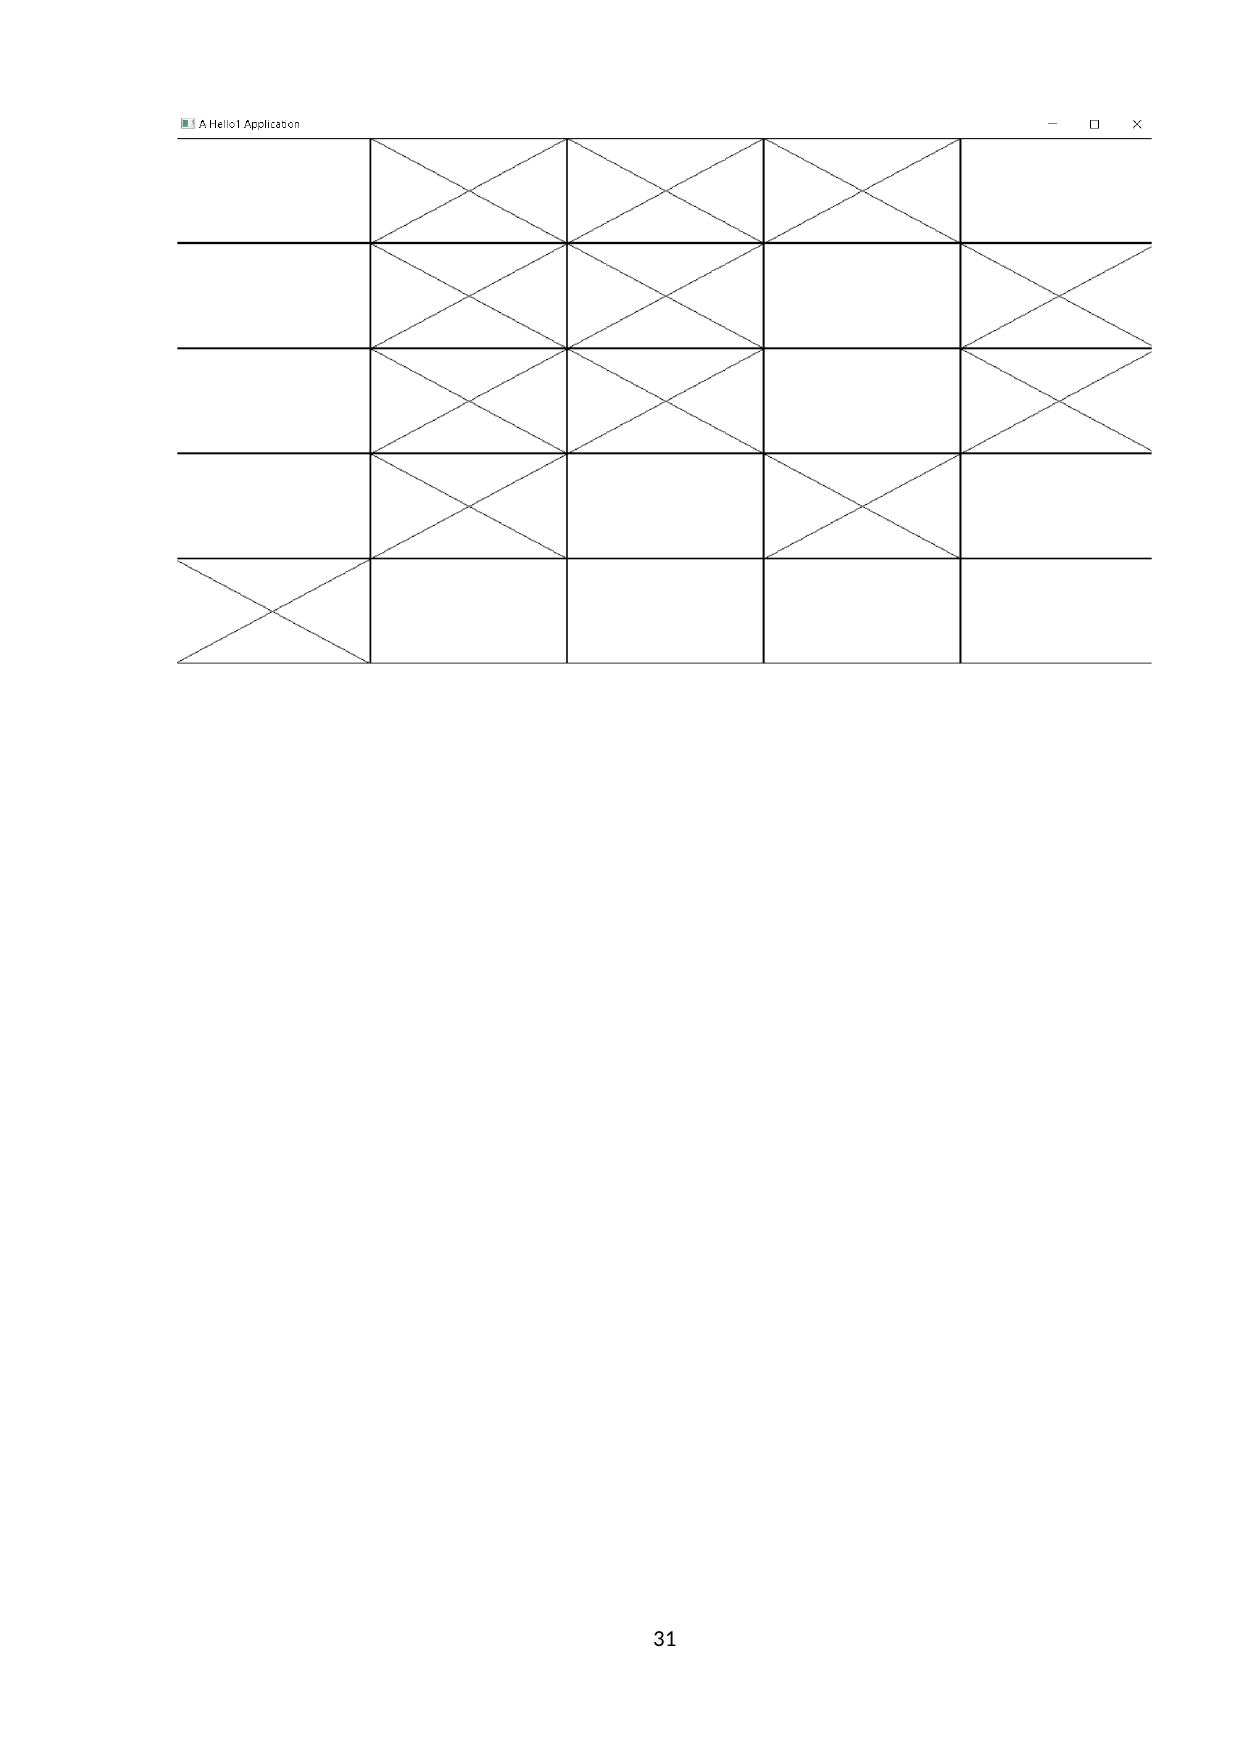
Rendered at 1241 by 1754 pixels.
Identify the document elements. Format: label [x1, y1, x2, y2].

picture [177, 118, 1152, 664]
